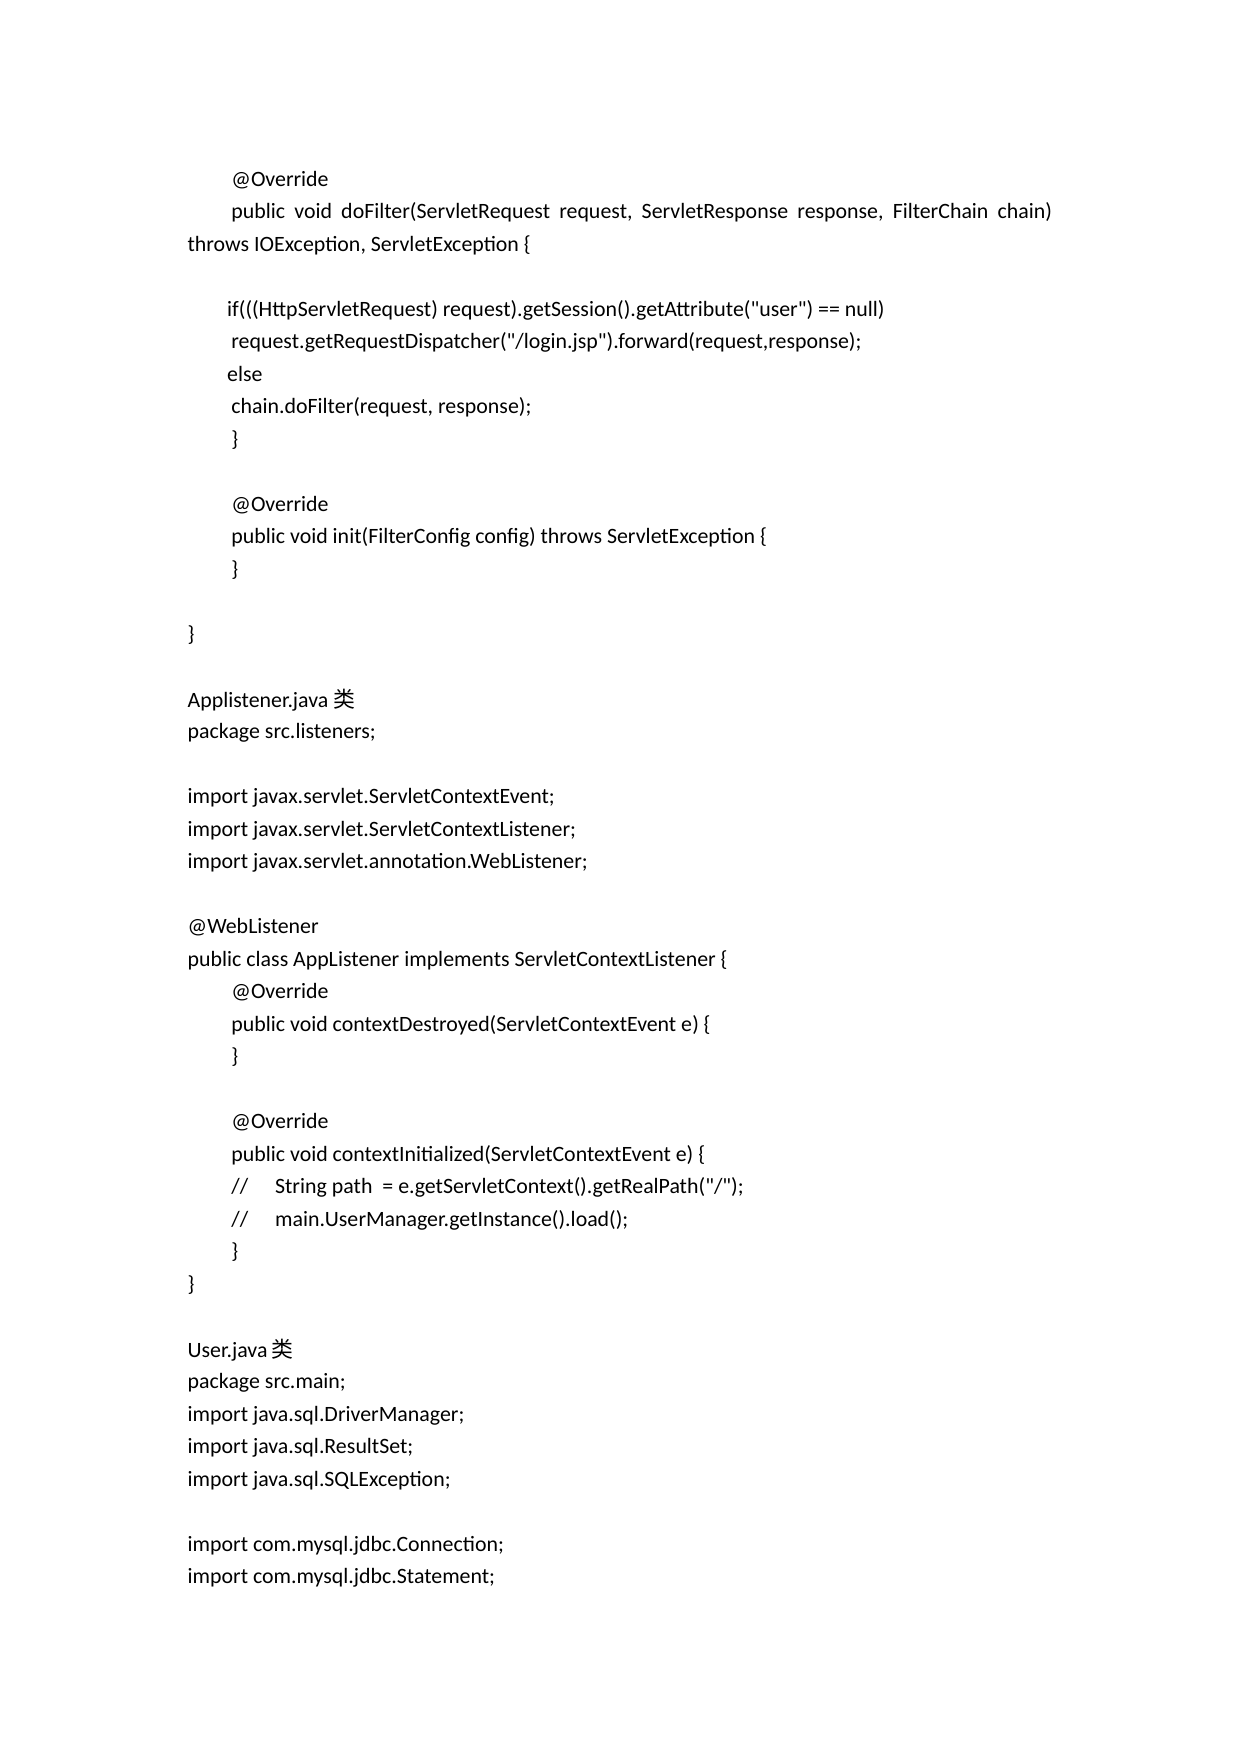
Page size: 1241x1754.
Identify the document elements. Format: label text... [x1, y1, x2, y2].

text public void contextInitialized(ServletContextEvent e) { [187, 1137, 1053, 1169]
text @Override [187, 974, 1053, 1007]
text public void doFilter(ServletRequest request, ServletResponse response, FilterChain chain) throws IOException, ServletException { [187, 194, 1053, 259]
text request.getRequestDispatcher("/login.jsp").forward(request,response); [187, 324, 1053, 357]
text import com.mysql.jdbc.Connection; [187, 1527, 1053, 1559]
text package src.listeners; [187, 714, 1053, 747]
text // String path = e.getServletContext().getRealPath("/"); [187, 1169, 1053, 1202]
text import com.mysql.jdbc.Statement; [187, 1559, 1053, 1592]
text import java.sql.ResultSet; [187, 1429, 1053, 1462]
text } [187, 422, 1053, 454]
text if(((HttpServletRequest) request).getSession().getAttribute("user") == null) [187, 292, 1053, 324]
text import javax.servlet.ServletContextEvent; [187, 779, 1053, 812]
text public void contextDestroyed(ServletContextEvent e) { [187, 1007, 1053, 1039]
text } [187, 552, 1053, 584]
text } [187, 1234, 1053, 1267]
text } [187, 617, 1053, 649]
text chain.doFilter(request, response); [187, 389, 1053, 422]
text } [187, 1039, 1053, 1072]
text } [187, 1267, 1053, 1299]
text @Override [187, 162, 1053, 194]
text // main.UserManager.getInstance().load(); [187, 1202, 1053, 1234]
text import java.sql.DriverManager; [187, 1397, 1053, 1429]
text public void init(FilterConfig config) throws ServletException { [187, 519, 1053, 552]
text @WebListener [187, 909, 1053, 942]
text Applistener.java 类 [187, 682, 1053, 714]
text import javax.servlet.ServletContextListener; [187, 812, 1053, 844]
text User.java类 [187, 1332, 1053, 1364]
text else [187, 357, 1053, 389]
text @Override [187, 1104, 1053, 1137]
text package src.main; [187, 1364, 1053, 1397]
text @Override [187, 487, 1053, 519]
text public class AppListener implements ServletContextListener { [187, 942, 1053, 974]
text import javax.servlet.annotation.WebListener; [187, 844, 1053, 877]
text import java.sql.SQLException; [187, 1462, 1053, 1494]
